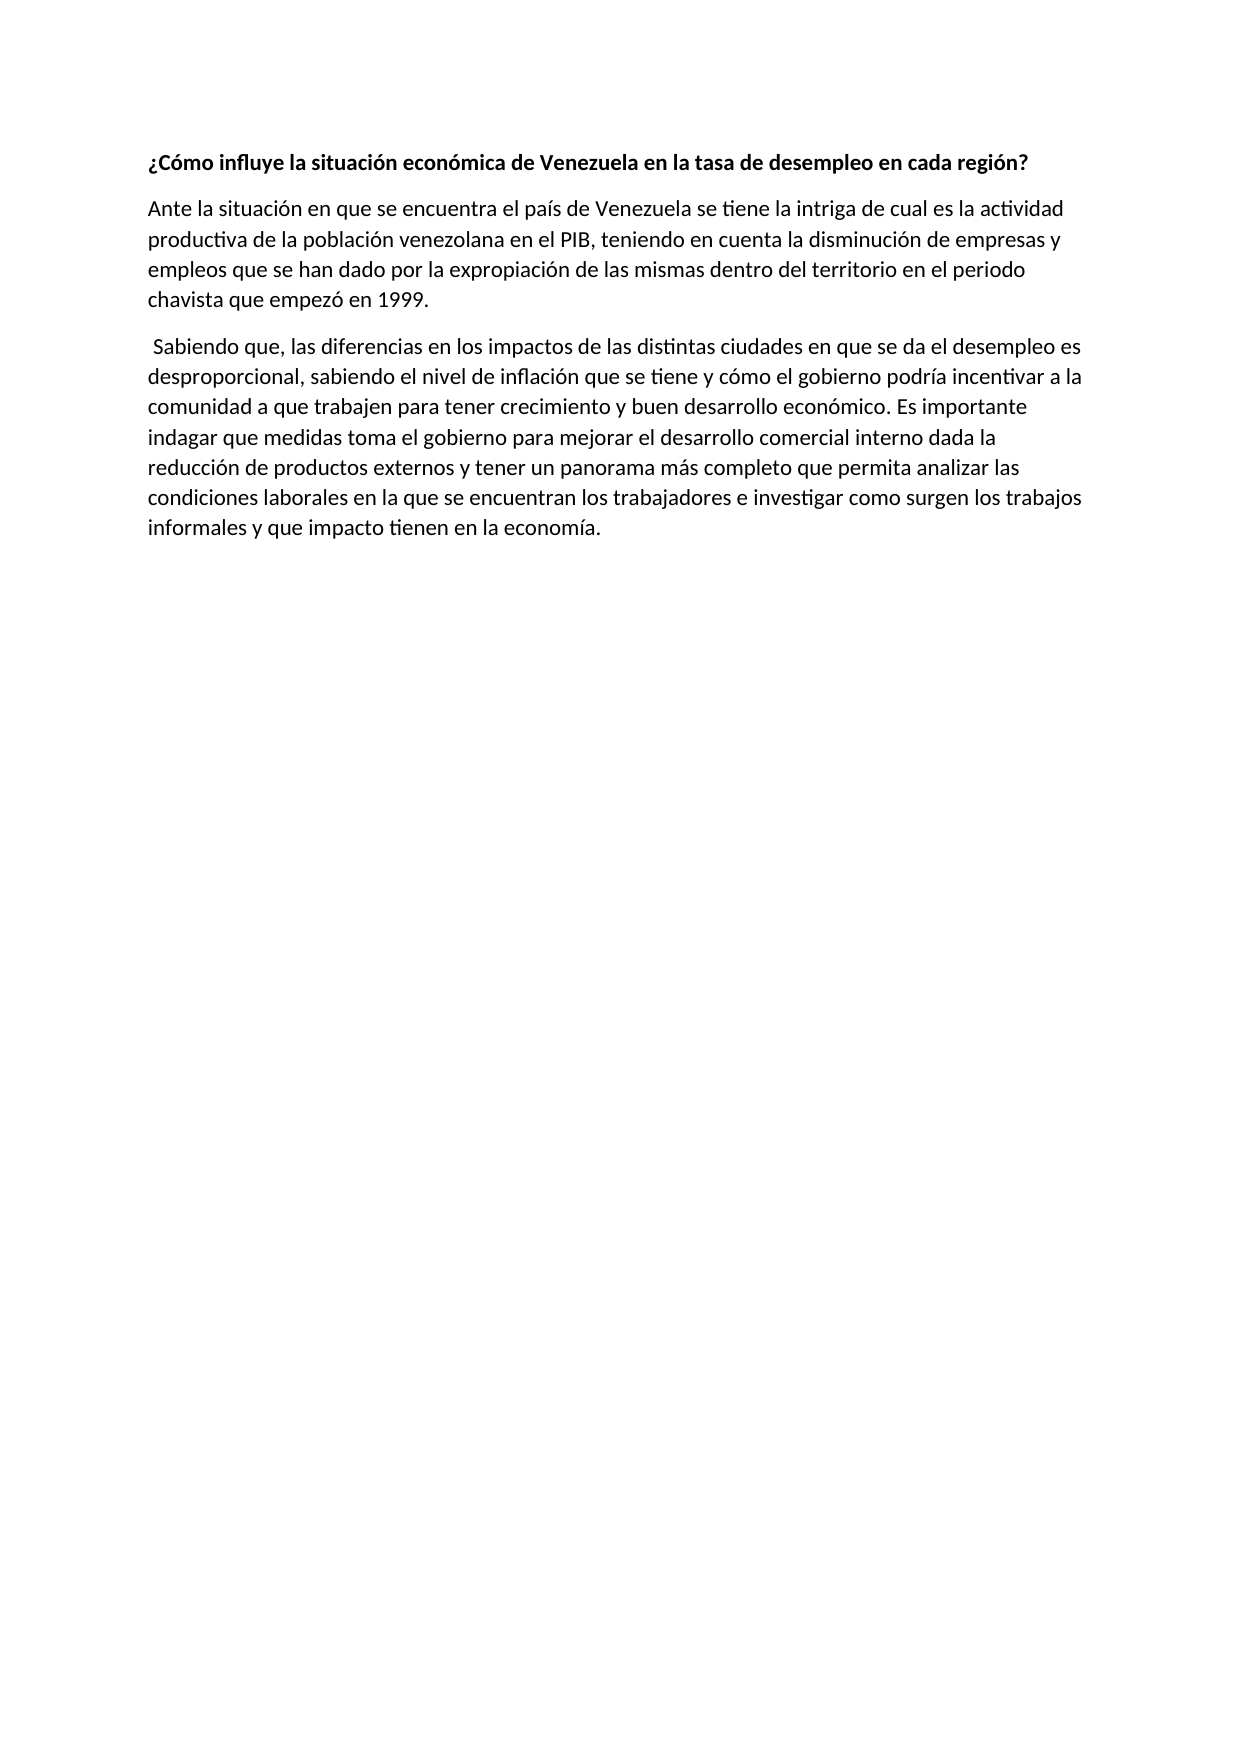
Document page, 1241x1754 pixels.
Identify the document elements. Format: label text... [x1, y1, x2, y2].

text ¿Cómo influye la situación económica de Venezuela en la tasa de desempleo en cada región? [148, 148, 1092, 176]
text Sabiendo que, las diferencias en los impactos de las distintas ciudades en que se da el desempleo es desproporcional, sabiendo el nivel de inflación que se tiene y cómo el gobierno podría incentivar a la comunidad a que trabajen para tener crecimiento y buen desarrollo económico. Es importante indagar que medidas toma el gobierno para mejorar el desarrollo comercial interno dada la reducción de productos externos y tener un panorama más completo que permita analizar las condiciones laborales en la que se encuentran los trabajadores e investigar como surgen los trabajos informales y que impacto tienen en la economía. [148, 332, 1092, 541]
text Ante la situación en que se encuentra el país de Venezuela se tiene la intriga de cual es la actividad productiva de la población venezolana en el PIB, teniendo en cuenta la disminución de empresas y empleos que se han dado por la expropiación de las mismas dentro del territorio en el periodo chavista que empezó en 1999. [148, 194, 1092, 313]
